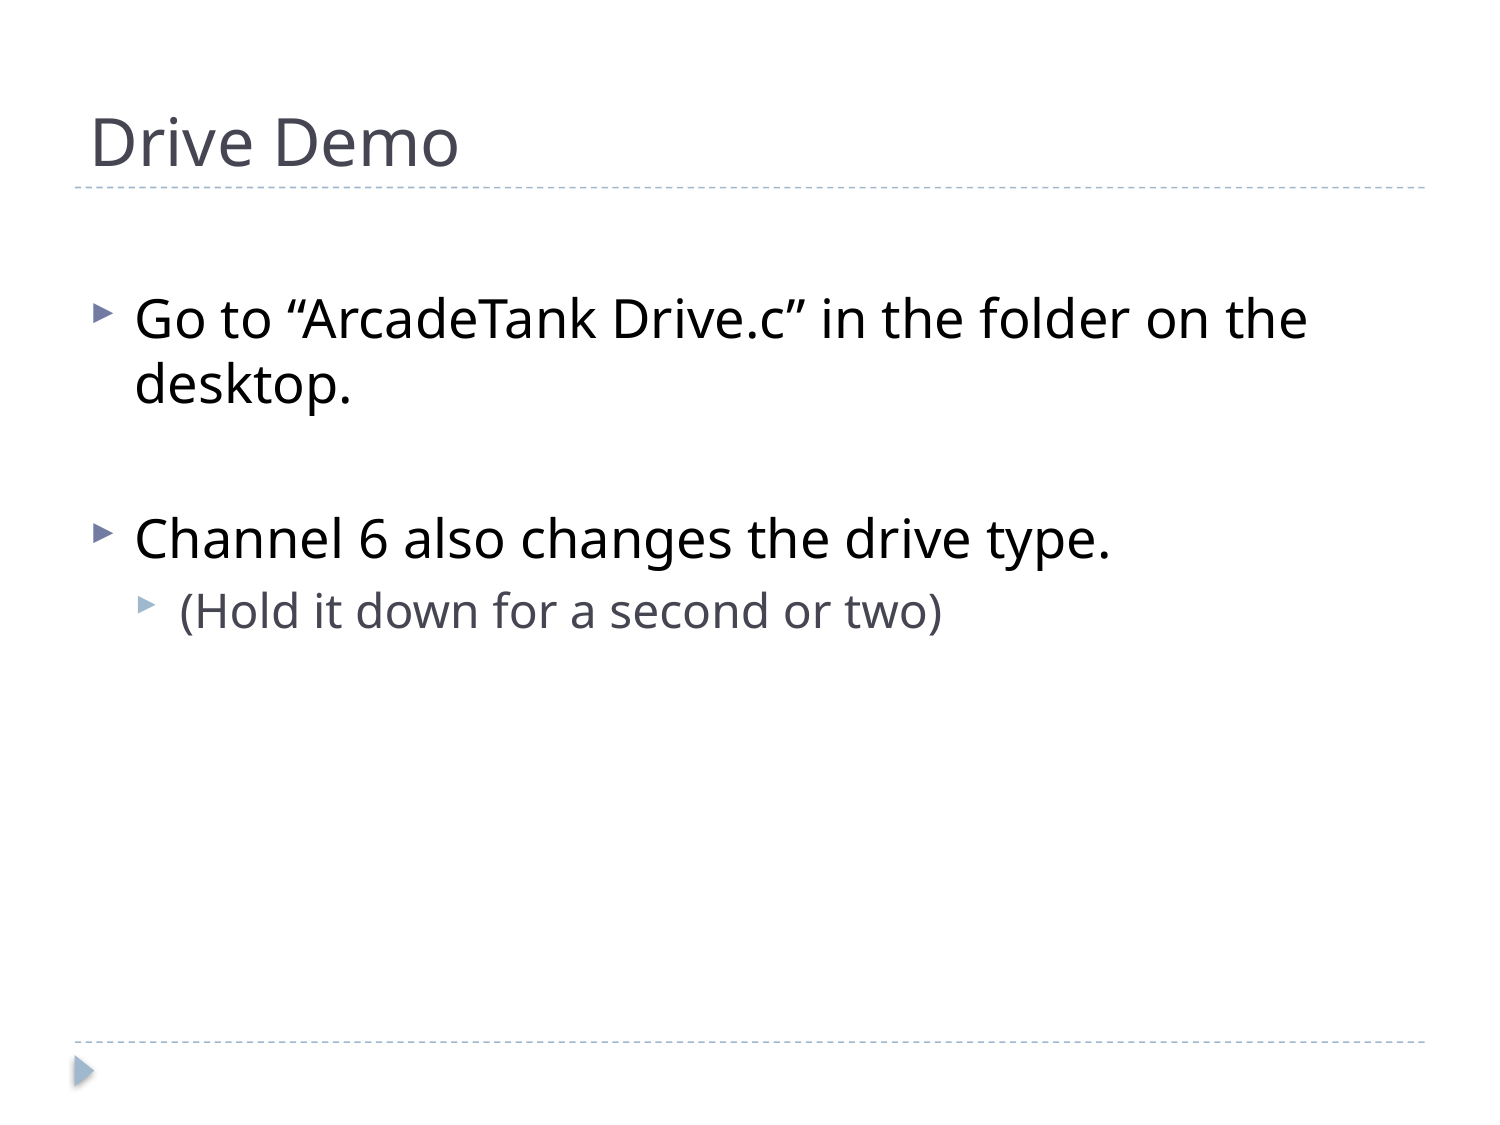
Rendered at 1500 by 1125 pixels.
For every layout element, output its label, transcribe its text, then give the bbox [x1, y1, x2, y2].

list Go to “ArcadeTank Drive.c” in the folder on the desktop. Channel 6 also changes the drive type. (Hold it down for a second or two) [75, 200, 1425, 1010]
title Drive Demo [75, 24, 1425, 188]
